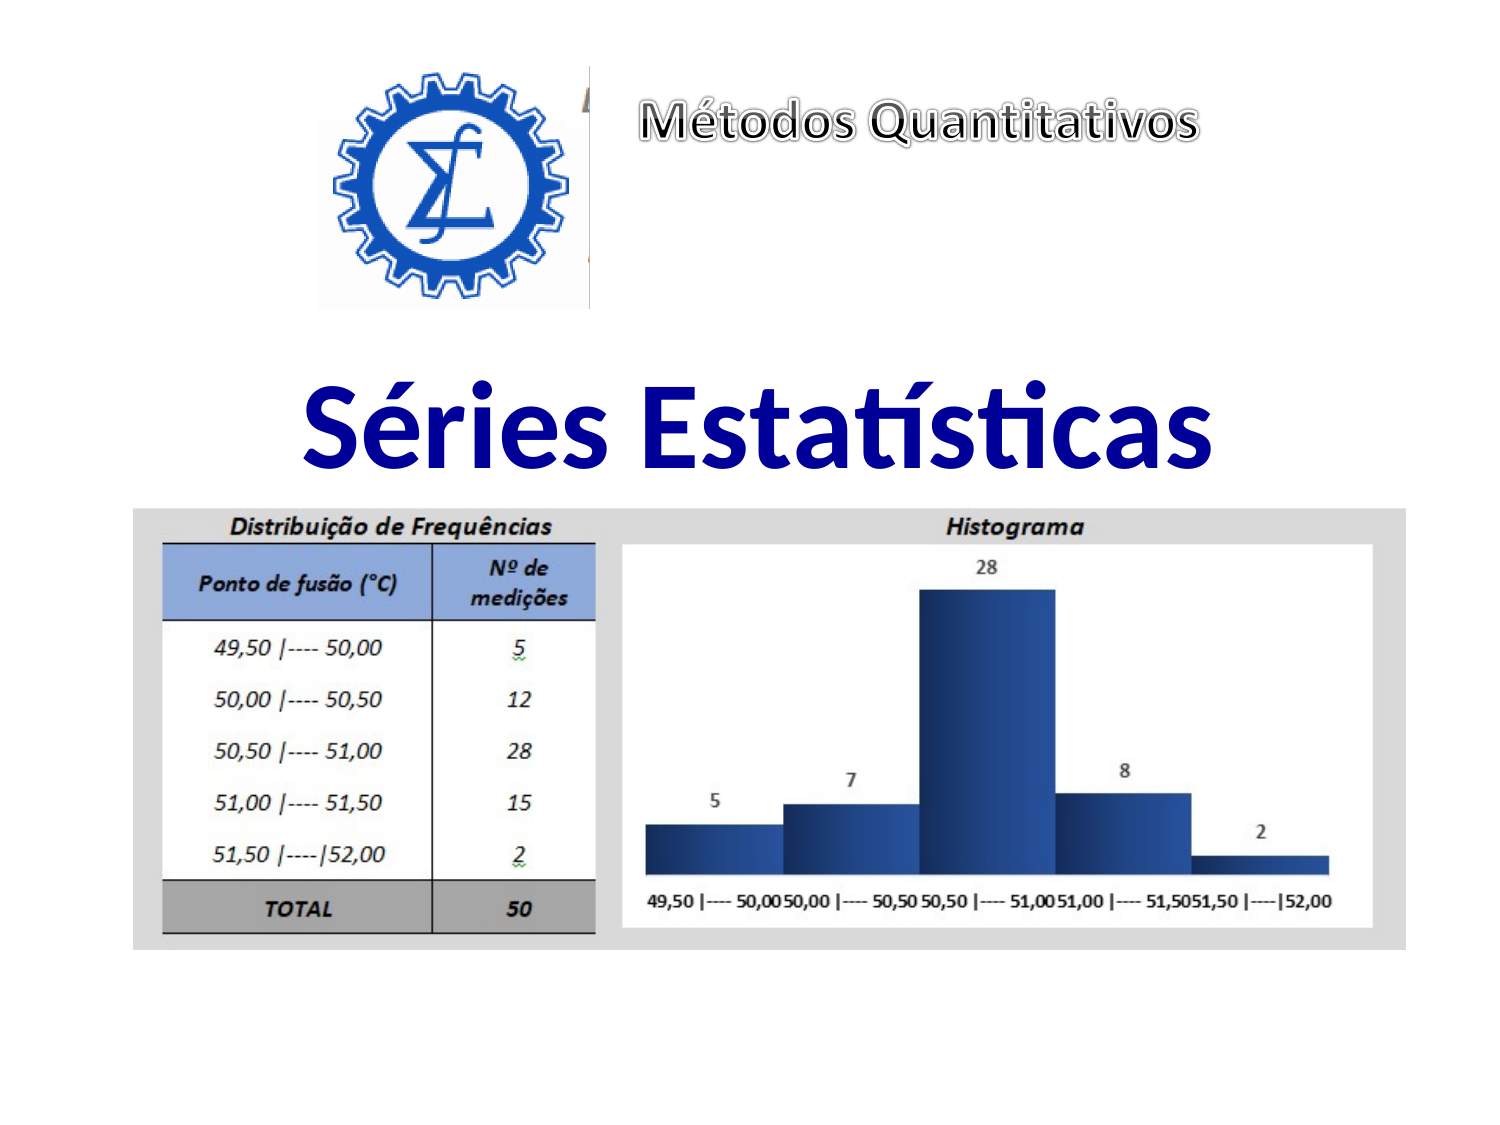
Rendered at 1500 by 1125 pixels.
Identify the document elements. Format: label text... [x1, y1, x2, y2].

picture [316, 66, 1203, 309]
picture [133, 507, 1406, 950]
text Séries Estatísticas [90, 348, 1215, 500]
